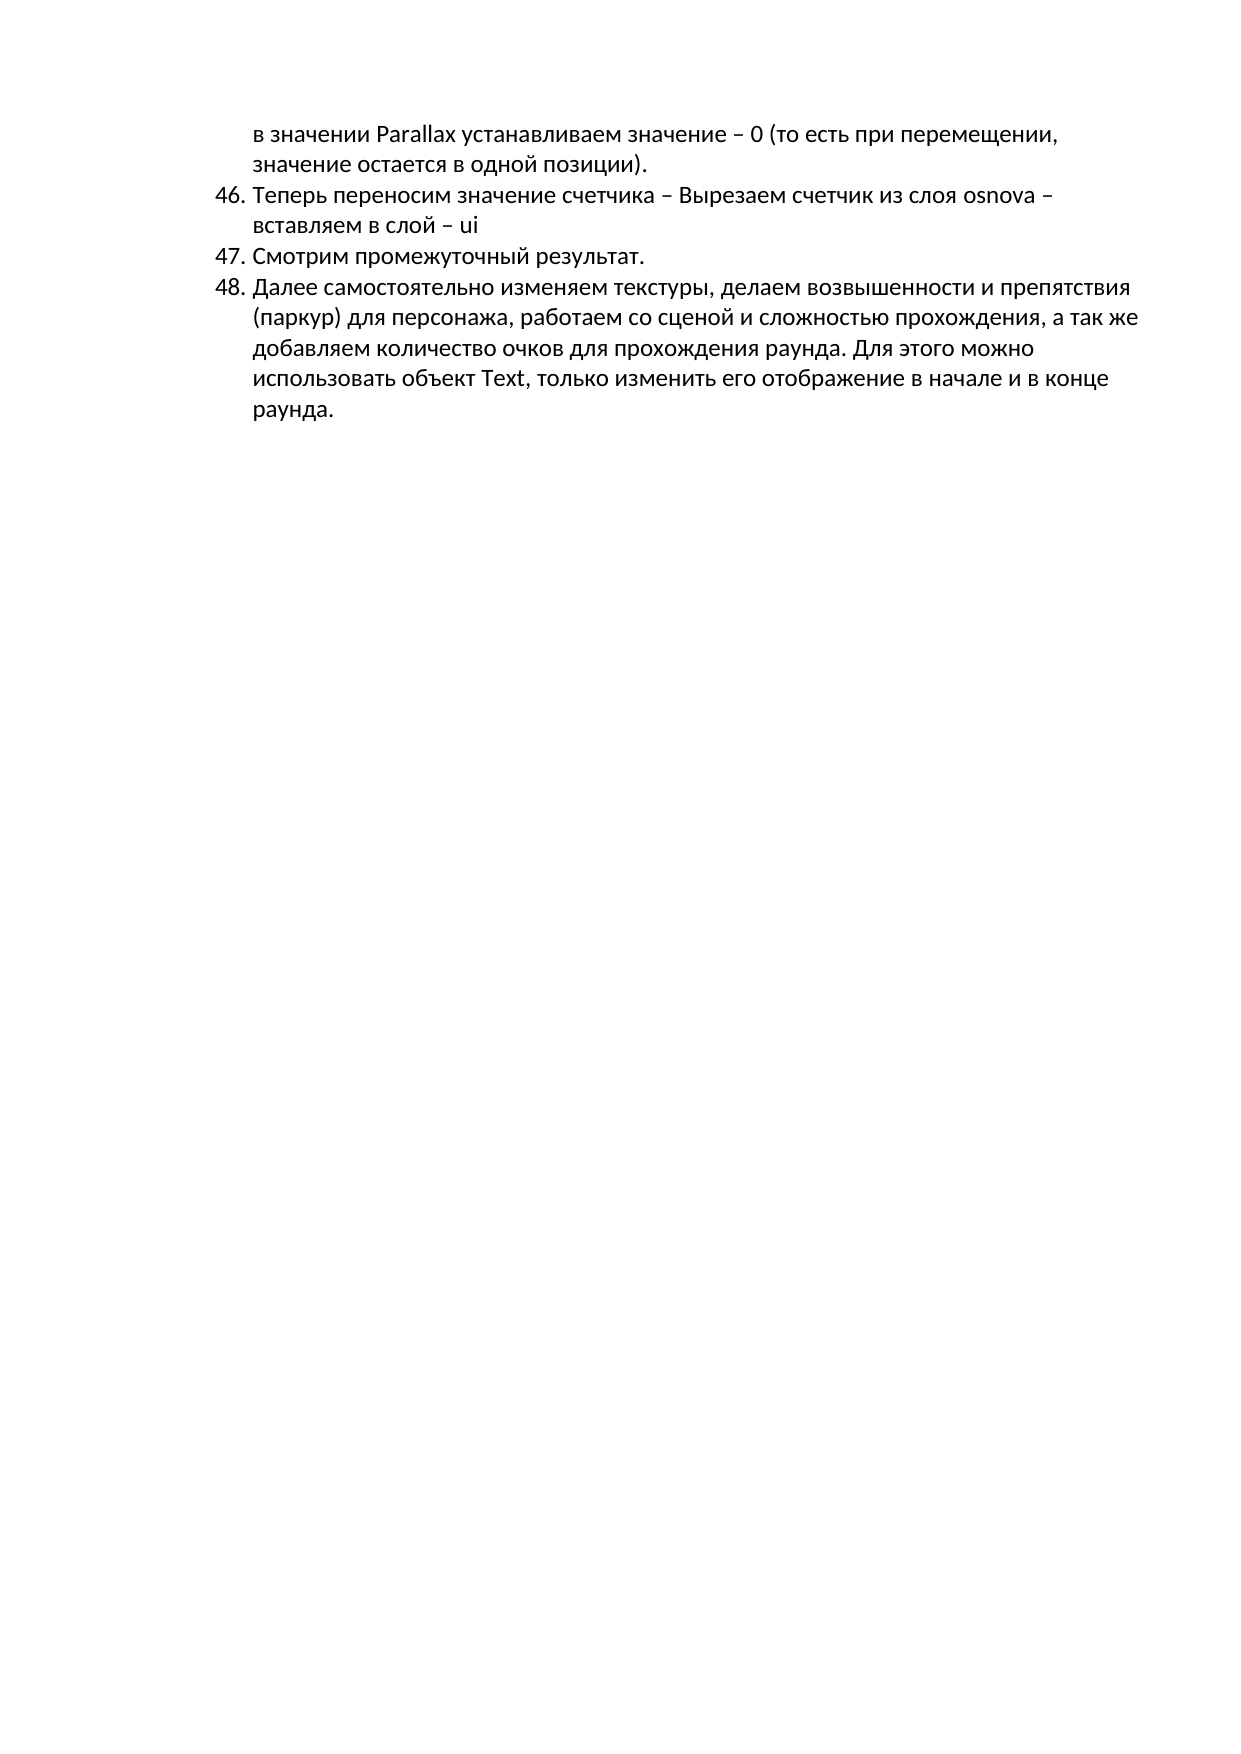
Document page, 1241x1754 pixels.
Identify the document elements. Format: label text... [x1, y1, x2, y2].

list Смотрим промежуточный результат. [215, 240, 1152, 271]
list Далее самостоятельно изменяем текстуры, делаем возвышенности и препятствия (паркур) для персонажа, работаем со сценой и сложностью прохождения, а так же добавляем количество очков для прохождения раунда. Для этого можно использовать объект Text, только изменить его отображение в начале и в конце раунда. [215, 271, 1152, 423]
list Теперь переносим значение счетчика – Вырезаем счетчик из слоя osnova – вставляем в слой – ui [215, 179, 1152, 240]
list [215, 118, 1152, 179]
